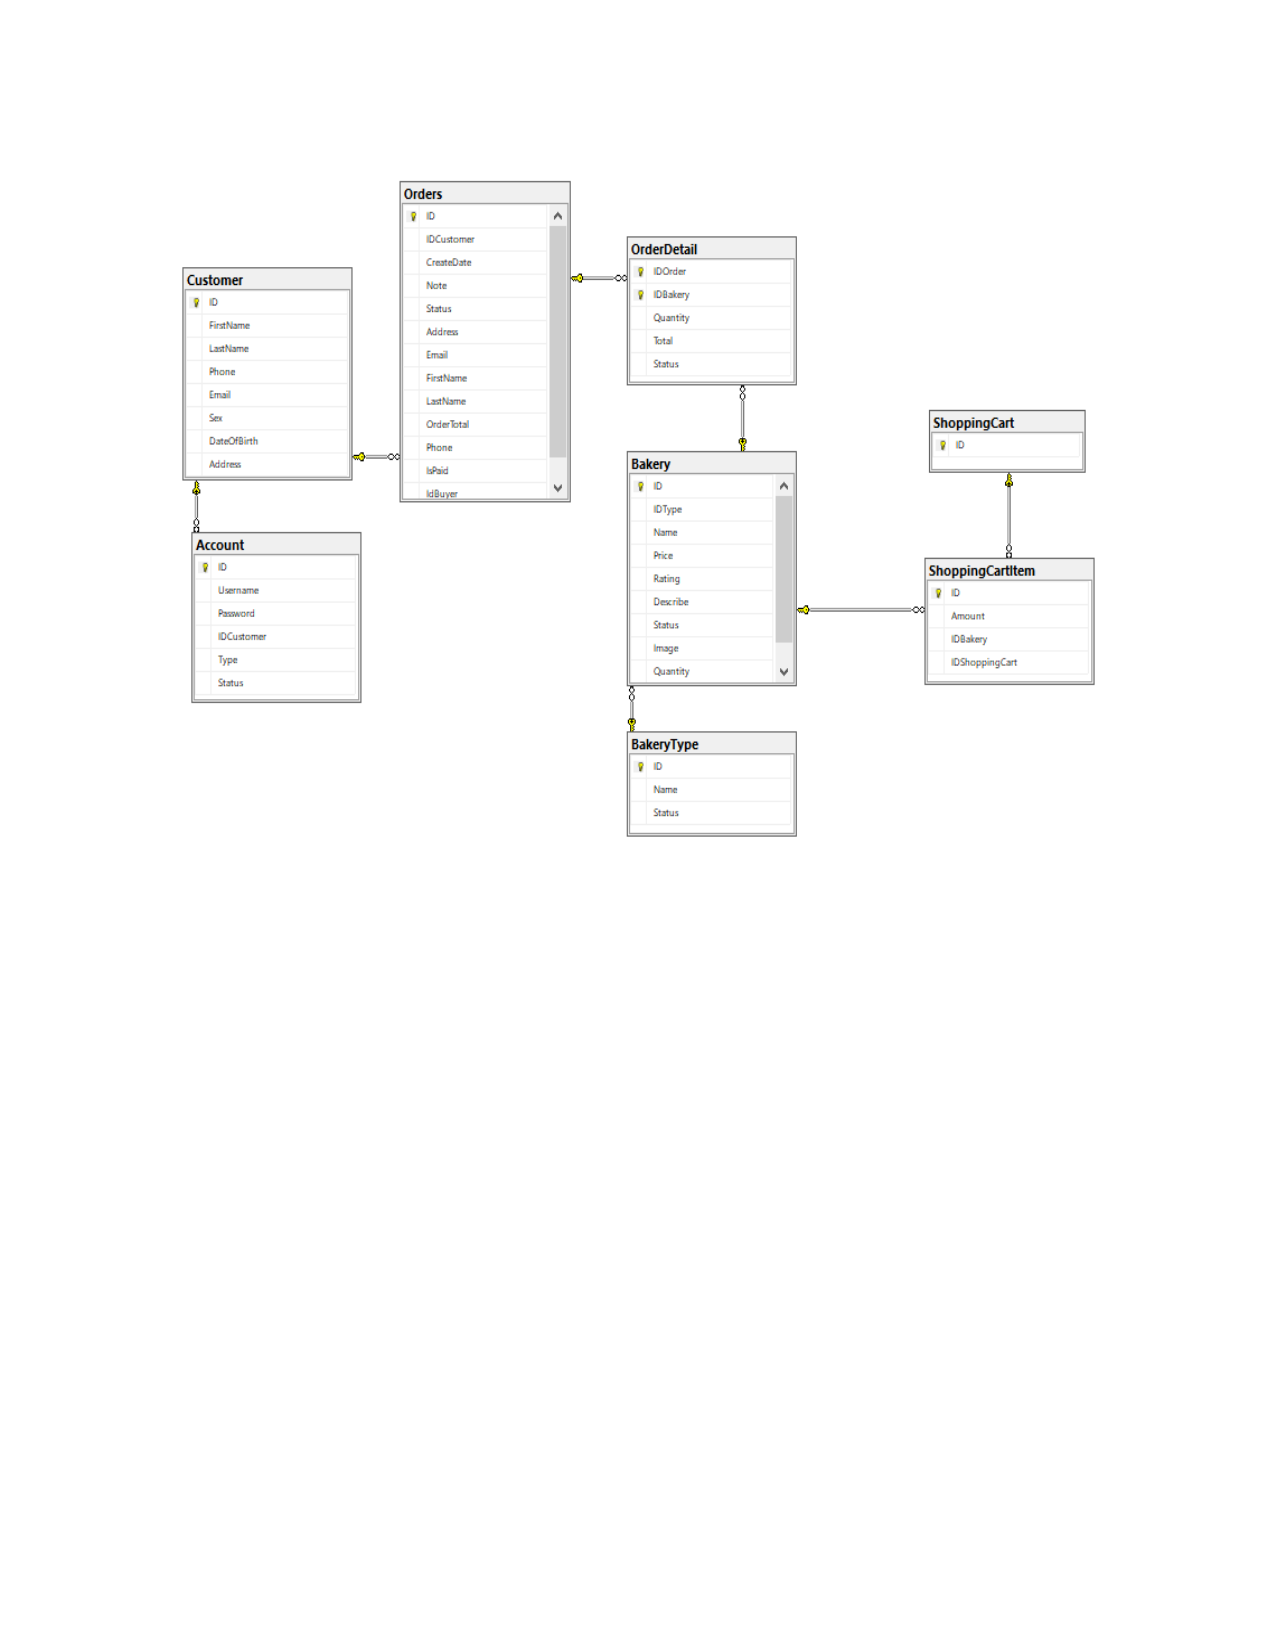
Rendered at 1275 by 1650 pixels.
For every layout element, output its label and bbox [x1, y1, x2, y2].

picture [150, 150, 1125, 860]
